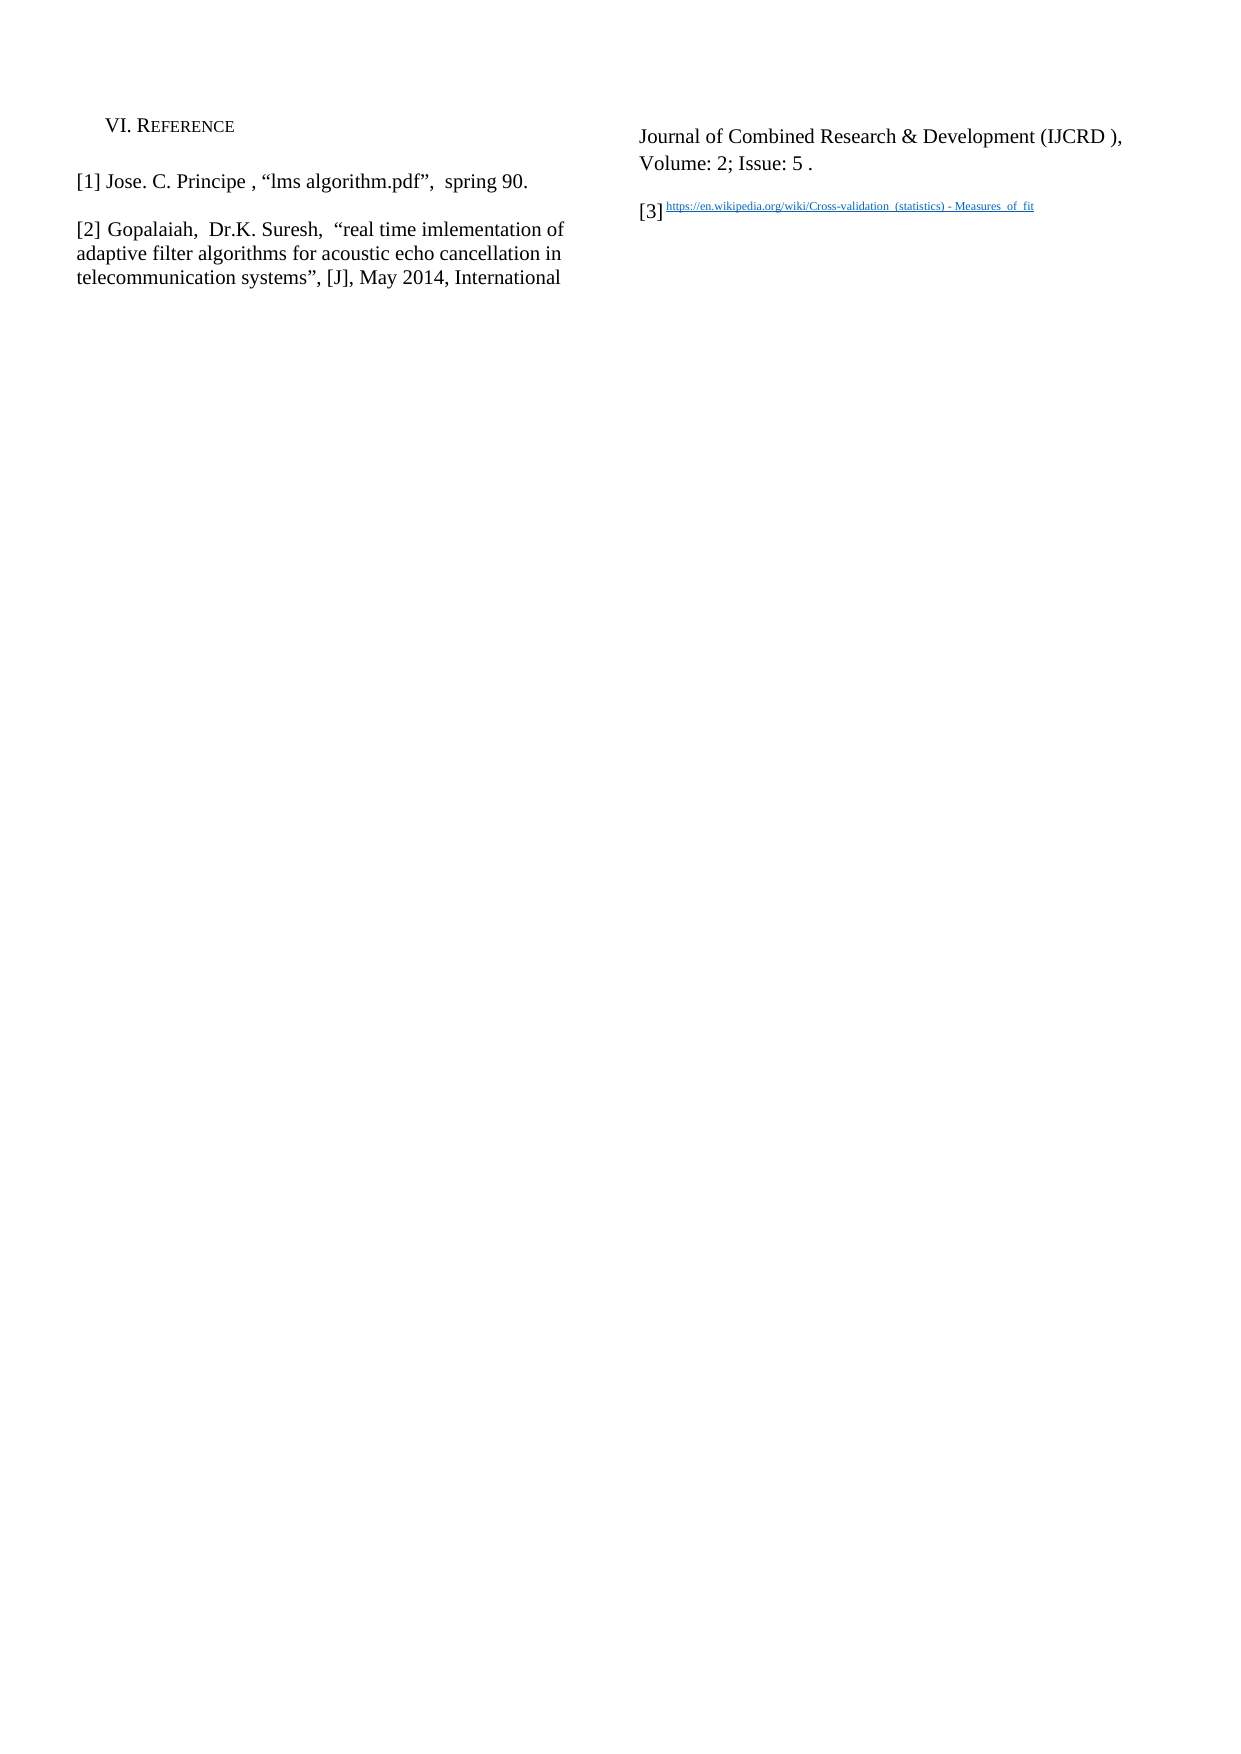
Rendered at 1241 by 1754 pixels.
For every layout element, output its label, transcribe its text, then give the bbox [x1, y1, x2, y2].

text [2] Gopalaiah, Dr.K. Suresh, “real time imlementation of adaptive filter algorithms for acoustic echo cancellation in telecommunication systems”, [J], May 2014, International Journal of Combined Research & Development (IJCRD ), Volume: 2; Issue: 5 . [639, 112, 1164, 175]
text [3] https://en.wikipedia.org/wiki/Cross-validation_(statistics) - Measures_of_fit [639, 199, 1164, 223]
subtitle Reference [76, 112, 601, 137]
text [1] Jose. C. Principe , “lms algorithm.pdf”, spring 90. [76, 169, 601, 193]
text [2] Gopalaiah, Dr.K. Suresh, “real time imlementation of adaptive filter algorithms for acoustic echo cancellation in telecommunication systems”, [J], May 2014, International Journal of Combined Research & Development (IJCRD ), Volume: 2; Issue: 5 . [76, 217, 601, 289]
